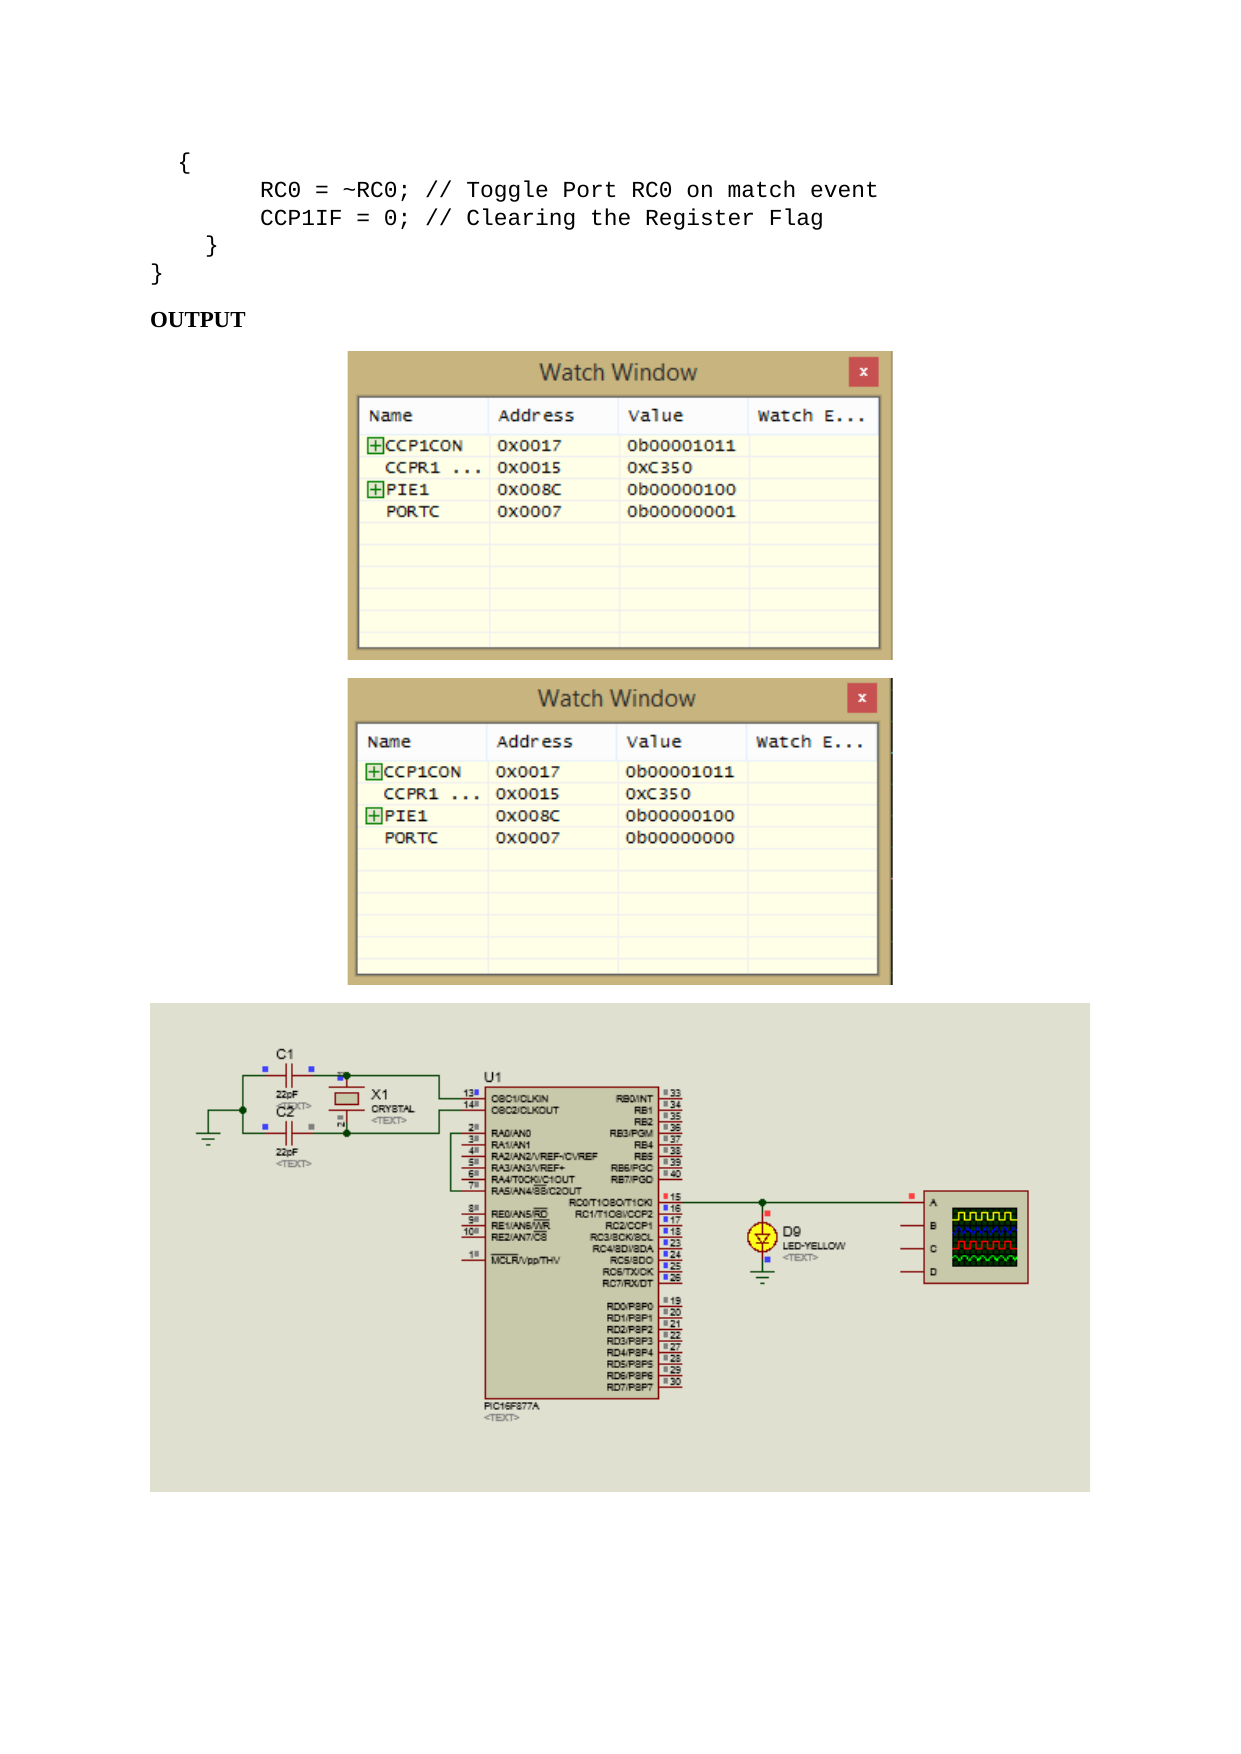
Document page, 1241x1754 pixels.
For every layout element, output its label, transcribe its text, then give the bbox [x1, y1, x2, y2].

text } [150, 234, 1090, 260]
text { [150, 150, 1090, 176]
text CCP1IF = 0; // Clearing the Register Flag [150, 206, 1090, 232]
picture [347, 678, 893, 985]
text OUTPUT [150, 306, 1090, 333]
text RC0 = ~RC0; // Toggle Port RC0 on match event [150, 178, 1090, 204]
picture [347, 351, 893, 660]
text } [150, 262, 1090, 288]
picture [150, 1003, 1091, 1492]
